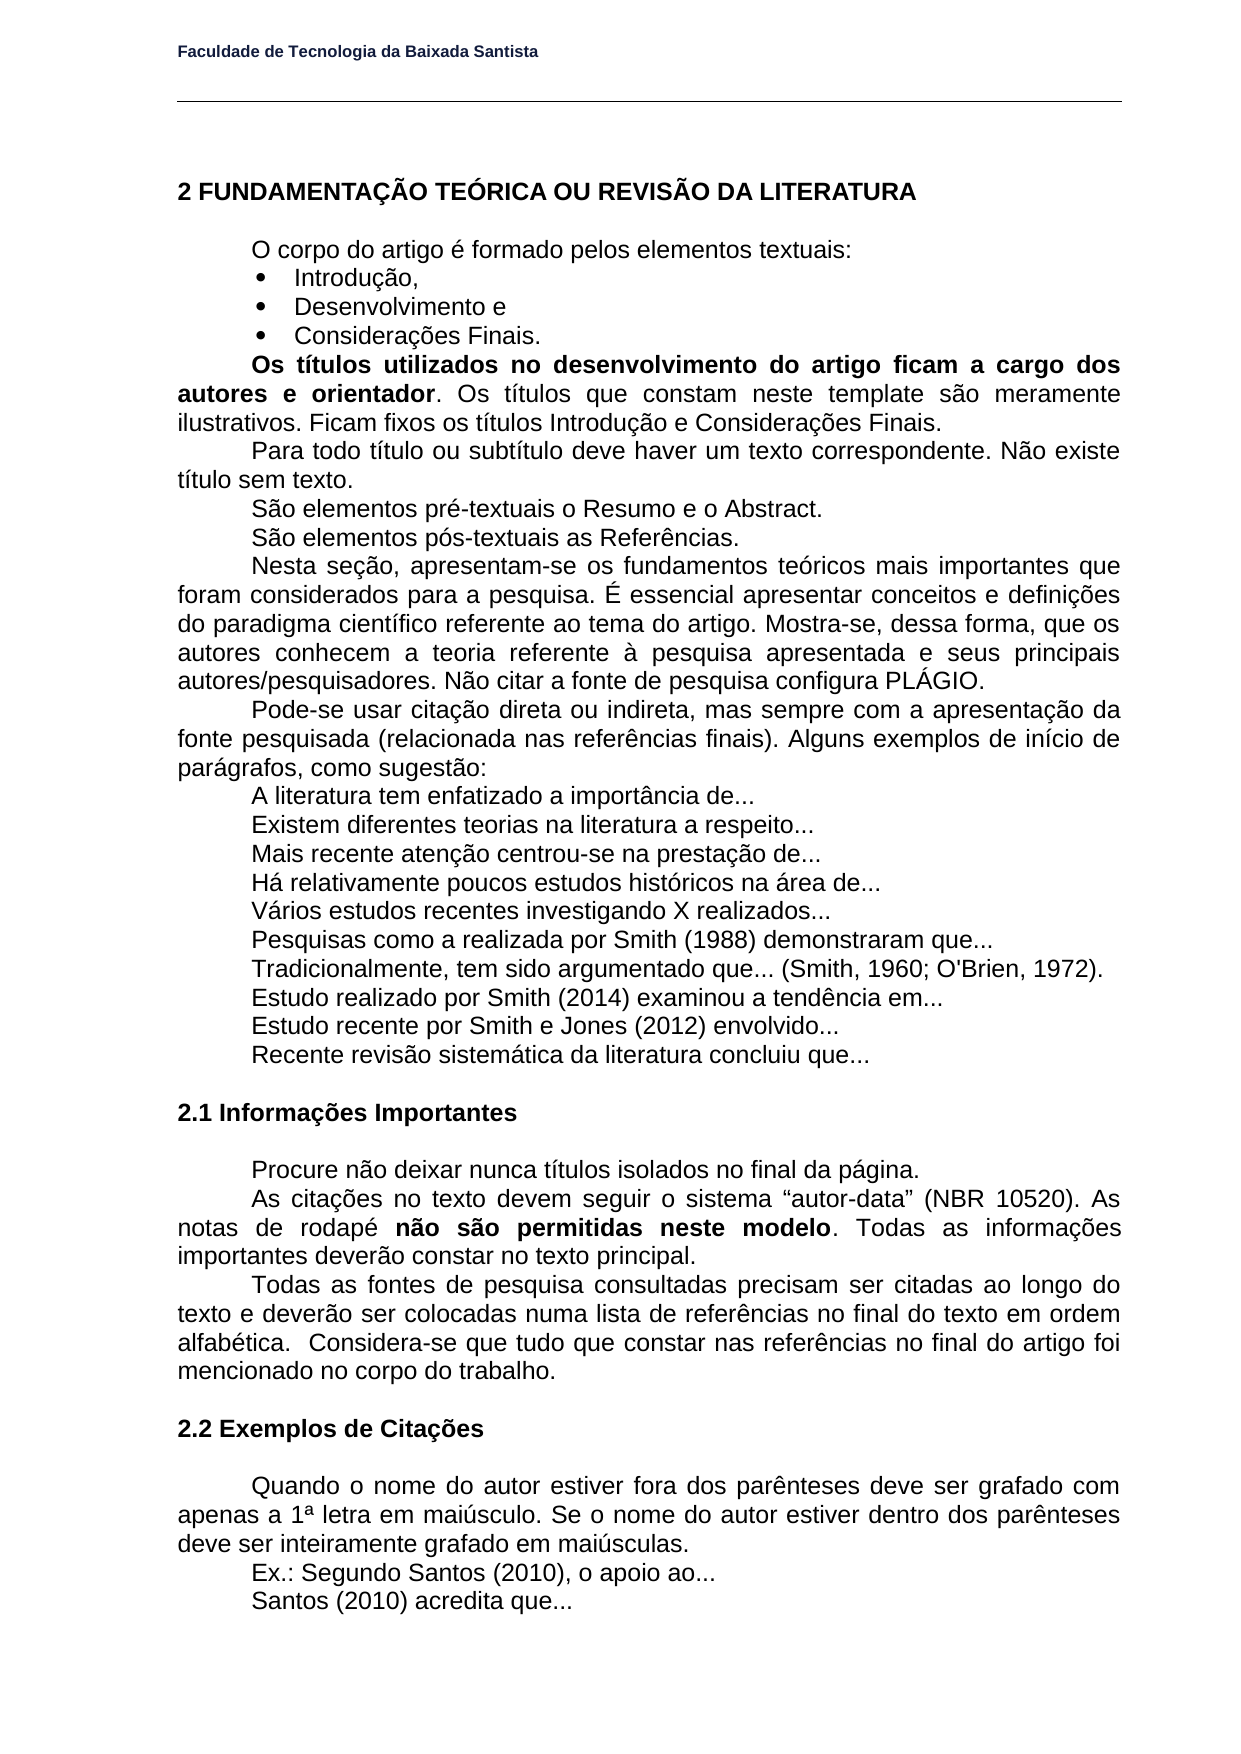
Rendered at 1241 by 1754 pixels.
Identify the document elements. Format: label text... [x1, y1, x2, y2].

text Para todo título ou subtítulo deve haver um texto correspondente. Não existe título sem texto. [177, 436, 1122, 494]
text Pode-se usar citação direta ou indireta, mas sempre com a apresentação da fonte pesquisada (relacionada nas referências finais). Alguns exemplos de início de parágrafos, como sugestão: [177, 695, 1122, 781]
text Nesta seção, apresentam-se os fundamentos teóricos mais importantes que foram considerados para a pesquisa. É essencial apresentar conceitos e definições do paradigma científico referente ao tema do artigo. Mostra-se, dessa forma, que os autores conhecem a teoria referente à pesquisa apresentada e seus principais autores/pesquisadores. Não citar a fonte de pesquisa configura PLÁGIO. [177, 551, 1122, 695]
text São elementos pré-textuais o Resumo e o Abstract. [177, 494, 1122, 522]
list Desenvolvimento e [256, 292, 1122, 321]
text Recente revisão sistemática da literatura concluiu que... [177, 1040, 1122, 1069]
text Pesquisas como a realizada por Smith (1988) demonstraram que... [177, 925, 1122, 954]
text Mais recente atenção centrou-se na prestação de... [177, 839, 1122, 867]
text As citações no texto devem seguir o sistema “autor-data” (NBR 10520). As notas de rodapé não são permitidas neste modelo. Todas as informações importantes deverão constar no texto principal. [177, 1184, 1122, 1270]
text Quando o nome do autor estiver fora dos parênteses deve ser grafado com apenas a 1ª letra em maiúsculo. Se o nome do autor estiver dentro dos parênteses deve ser inteiramente grafado em maiúsculas. [177, 1471, 1122, 1557]
text Santos (2010) acredita que... [177, 1586, 1122, 1615]
text Ex.: Segundo Santos (2010), o apoio ao... [177, 1557, 1122, 1586]
text Vários estudos recentes investigando X realizados... [177, 896, 1122, 925]
text Estudo realizado por Smith (2014) examinou a tendência em... [177, 982, 1122, 1011]
list Considerações Finais. [256, 321, 1122, 350]
text Todas as fontes de pesquisa consultadas precisam ser citadas ao longo do texto e deverão ser colocadas numa lista de referências no final do texto em ordem alfabética. Considera-se que tudo que constar nas referências no final do artigo foi mencionado no corpo do trabalho. [177, 1270, 1122, 1385]
text Procure não deixar nunca títulos isolados no final da página. [177, 1155, 1122, 1184]
list Introdução, [256, 263, 1122, 292]
text Existem diferentes teorias na literatura a respeito... [177, 810, 1122, 839]
text Estudo recente por Smith e Jones (2012) envolvido... [177, 1011, 1122, 1040]
text A literatura tem enfatizado a importância de... [177, 781, 1122, 810]
subtitle 2 FUNDAMENTAÇÃO TEÓRICA ou REVISÃO DA LITERATURA [177, 177, 1122, 206]
text Há relativamente poucos estudos históricos na área de... [177, 867, 1122, 896]
text O corpo do artigo é formado pelos elementos textuais: [177, 235, 1122, 263]
subtitle 2.1 Informações Importantes [177, 1097, 1122, 1126]
text São elementos pós-textuais as Referências. [177, 522, 1122, 551]
text Tradicionalmente, tem sido argumentado que... (Smith, 1960; O'Brien, 1972). [177, 954, 1122, 982]
text Os títulos utilizados no desenvolvimento do artigo ficam a cargo dos autores e orientador. Os títulos que constam neste template são meramente ilustrativos. Ficam fixos os títulos Introdução e Considerações Finais. [177, 350, 1122, 436]
subtitle 2.2 Exemplos de Citações [177, 1414, 1122, 1442]
